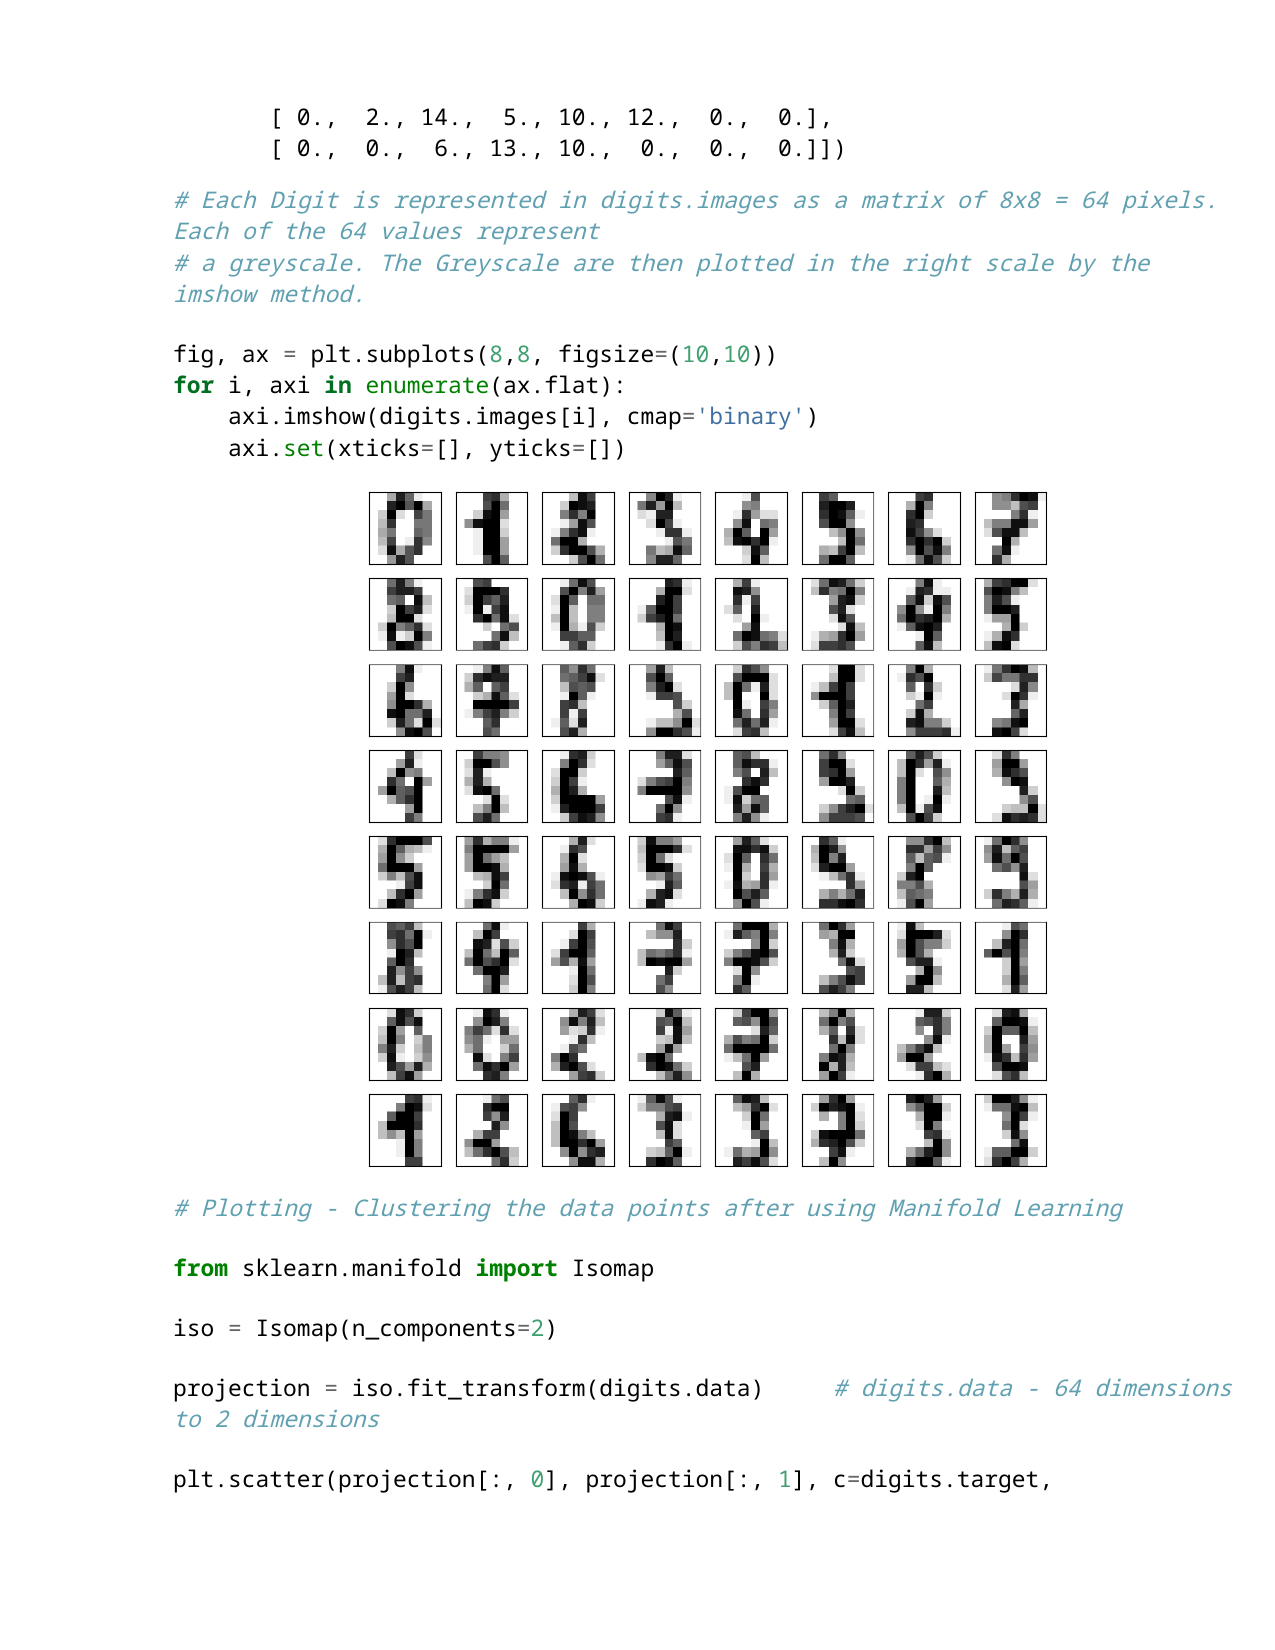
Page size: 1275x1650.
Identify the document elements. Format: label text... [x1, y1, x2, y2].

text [173, 101, 1242, 163]
picture [360, 483, 1054, 1174]
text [173, 1192, 1242, 1495]
text # Each Digit is represented in digits.images as a matrix of 8x8 = 64 pixels. Each of the 64 values represent # a greyscale. The Greyscale are then plotted in the right scale by the imshow method. fig, ax = plt.subplots(8,8, figsize=(10,10)) for i, axi in enumerate(ax.flat): axi.imshow(digits.images[i], cmap='binary') axi.set(xticks=[], yticks=[]) [173, 184, 1242, 463]
